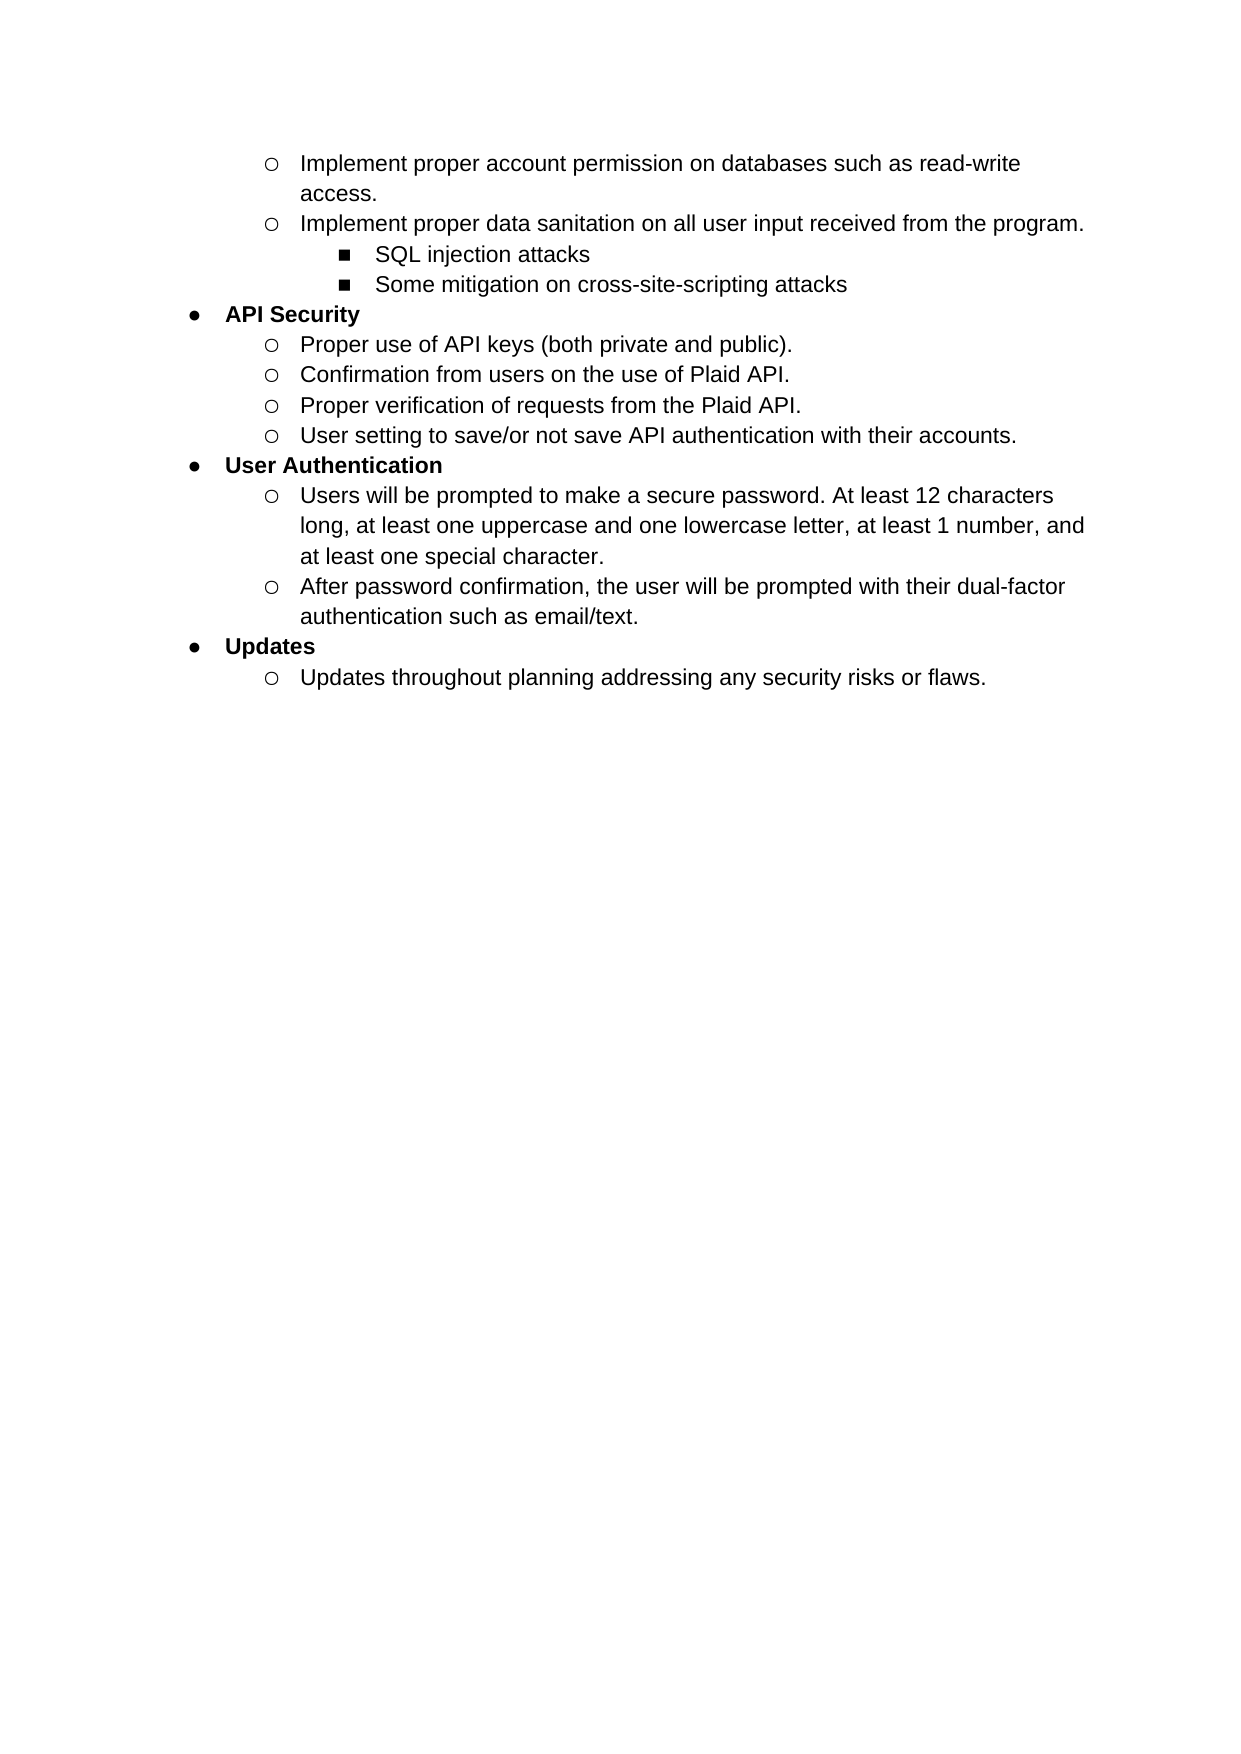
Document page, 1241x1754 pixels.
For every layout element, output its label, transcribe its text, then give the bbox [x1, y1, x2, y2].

list SQL injection attacks [337, 241, 1090, 267]
list API Security [187, 301, 1090, 327]
list Updates [187, 633, 1090, 660]
list Implement proper account permission on databases such as read-write access. [262, 150, 1090, 207]
list Implement proper data sanitation on all user input received from the program. [262, 210, 1090, 237]
list After password confirmation, the user will be prompted with their dual-factor authentication such as email/text. [262, 573, 1090, 629]
list Users will be prompted to make a secure password. At least 12 characters long, at least one uppercase and one lowercase letter, at least 1 number, and at least one special character. [262, 482, 1090, 569]
list Updates throughout planning addressing any security risks or flaws. [262, 663, 1090, 690]
list User setting to save/or not save API authentication with their accounts. [262, 422, 1090, 448]
list Proper use of API keys (both private and public). [262, 331, 1090, 358]
list Some mitigation on cross-site-scripting attacks [337, 271, 1090, 297]
list User Authentication [187, 452, 1090, 478]
list Proper verification of requests from the Plaid API. [262, 392, 1090, 418]
list Confirmation from users on the use of Plaid API. [262, 361, 1090, 388]
